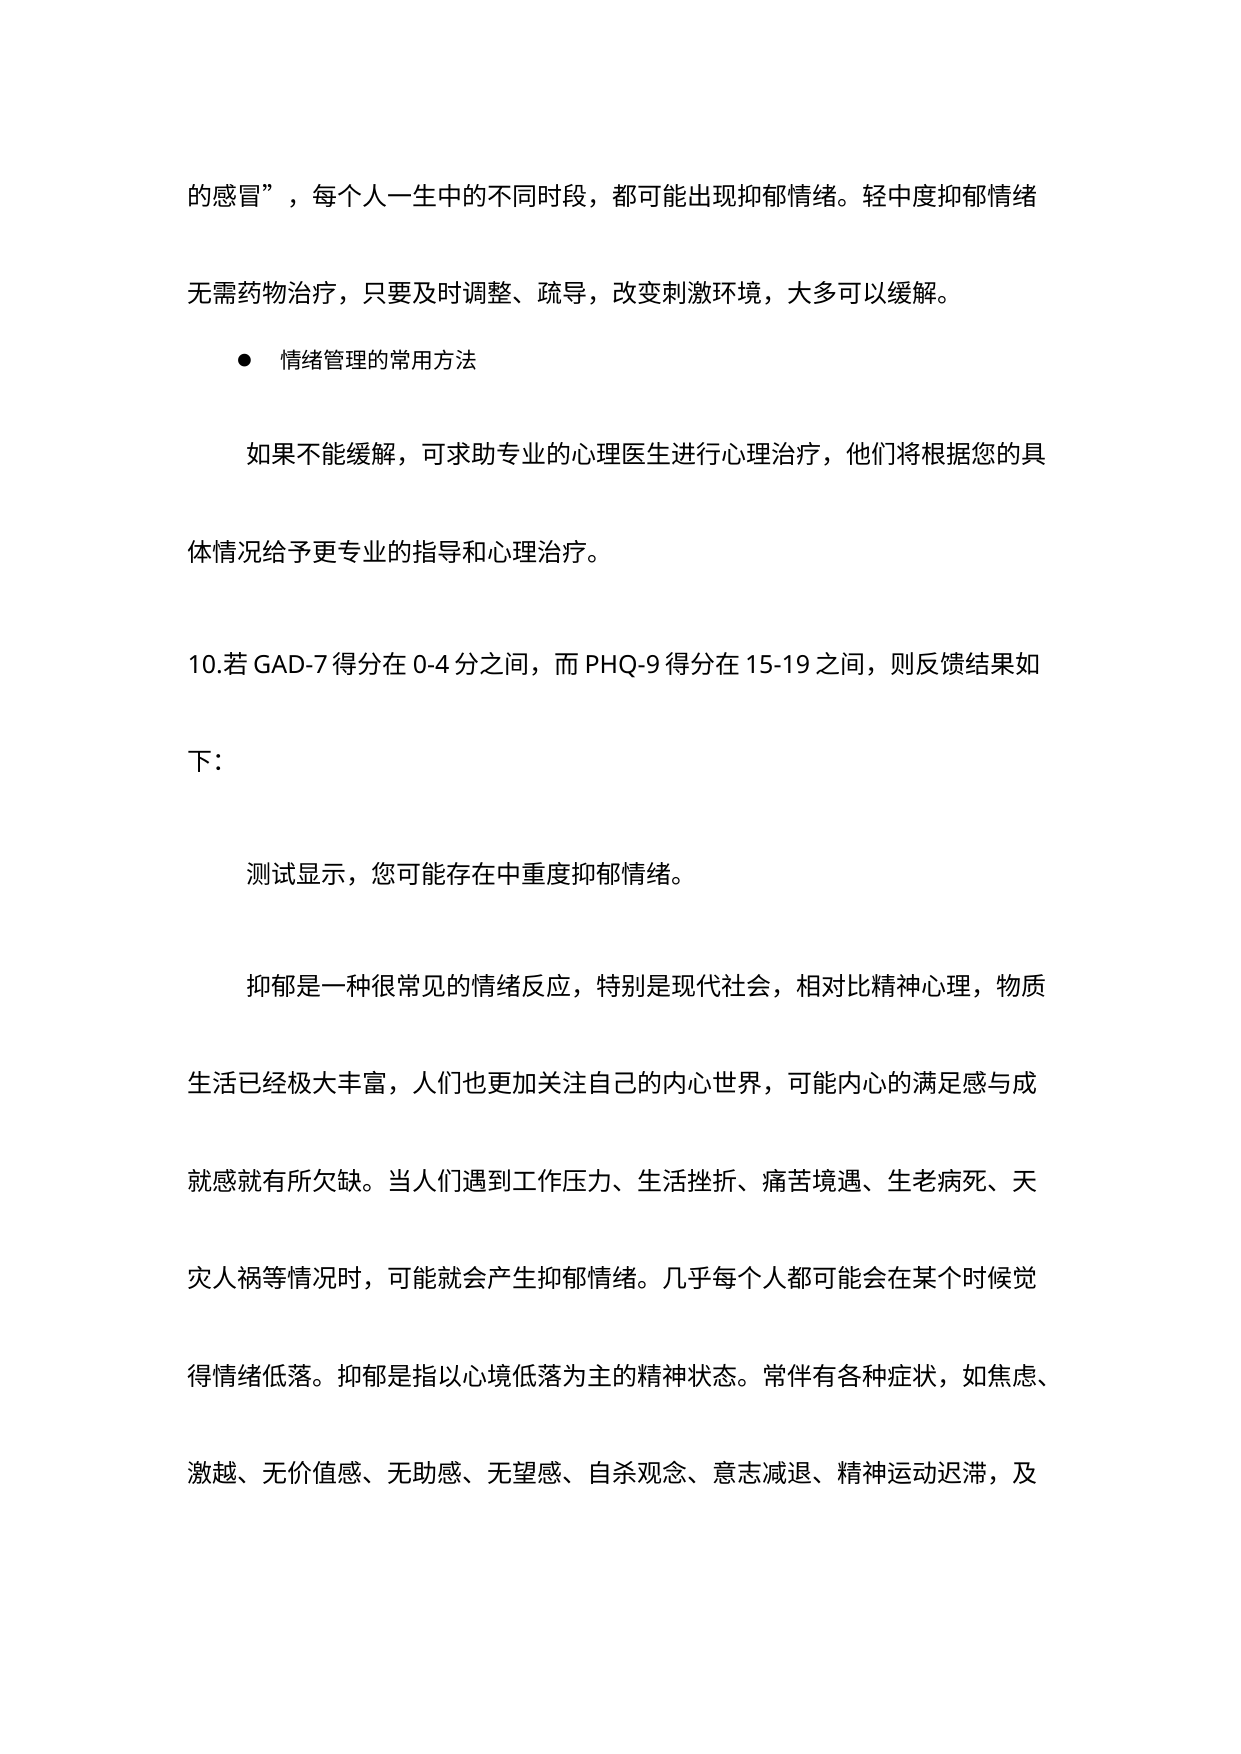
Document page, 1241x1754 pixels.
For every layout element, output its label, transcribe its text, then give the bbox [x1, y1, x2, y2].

text 10.若GAD-7得分在0-4分之间，而PHQ-9得分在15-19之间，则反馈结果如下： [187, 630, 1053, 792]
list 情绪管理的常用方法 [236, 343, 1053, 375]
text 测试显示，您可能存在中重度抑郁情绪。 [187, 840, 1053, 905]
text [187, 952, 1053, 1504]
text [187, 162, 1053, 324]
text 如果不能缓解，可求助专业的心理医生进行心理治疗，他们将根据您的具体情况给予更专业的指导和心理治疗。 [187, 420, 1053, 583]
